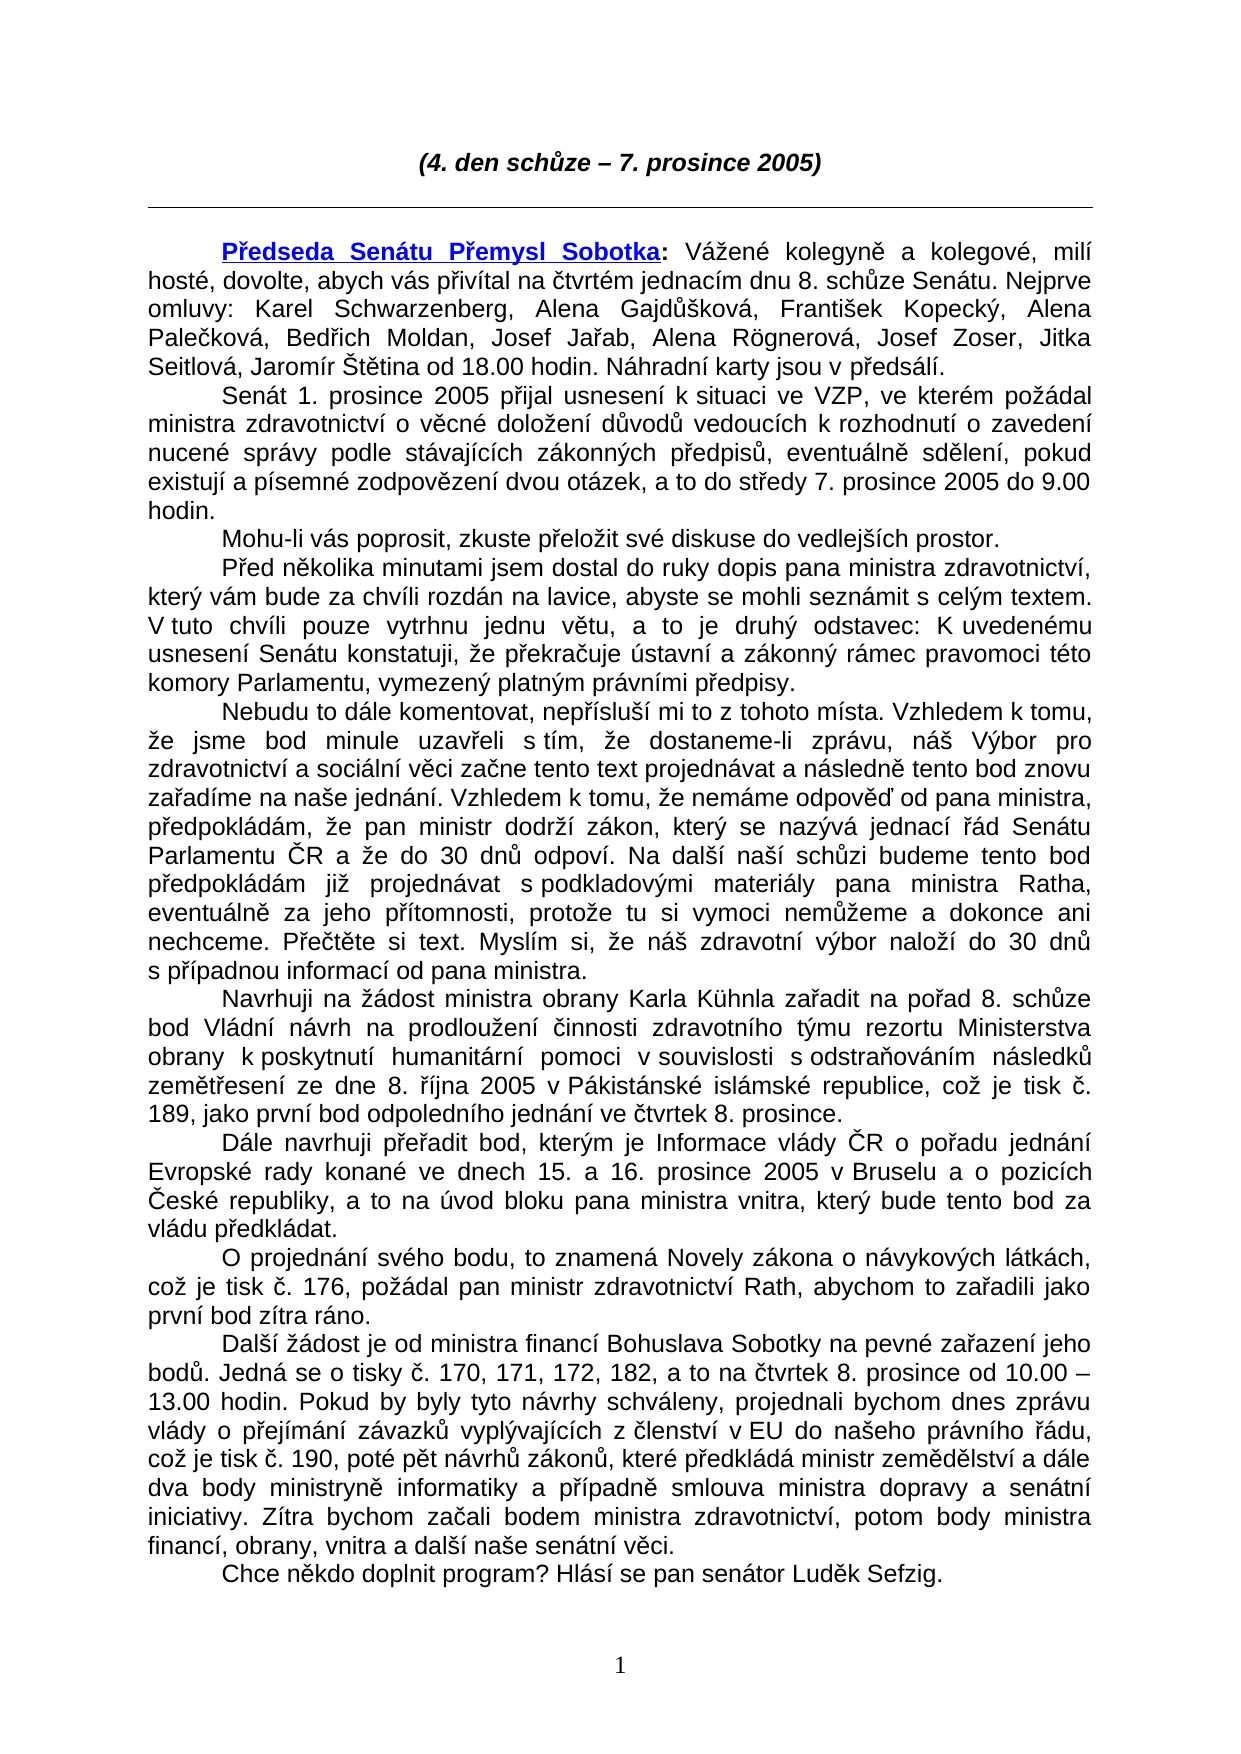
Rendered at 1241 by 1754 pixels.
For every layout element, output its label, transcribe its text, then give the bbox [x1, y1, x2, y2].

text Dále navrhuji přeřadit bod, kterým je Informace vlády ČR o pořadu jednání Evropské rady konané ve dnech 15. a 16. prosince 2005 v Bruselu a o pozicích České republiky, a to na úvod bloku pana ministra vnitra, který bude tento bod za vládu předkládat. [148, 1128, 1093, 1243]
text Mohu-li vás poprosit, zkuste přeložit své diskuse do vedlejších prostor. [148, 524, 1093, 553]
text Nebudu to dále komentovat, nepřísluší mi to z tohoto místa. Vzhledem k tomu, že jsme bod minule uzavřeli s tím, že dostaneme-li zprávu, náš Výbor pro zdravotnictví a sociální věci začne tento text projednávat a následně tento bod znovu zařadíme na naše jednání. Vzhledem k tomu, že nemáme odpověď od pana ministra, předpokládám, že pan ministr dodrží zákon, který se nazývá jednací řád Senátu Parlamentu ČR a že do 30 dnů odpoví. Na další naší schůzi budeme tento bod předpokládám již projednávat s podkladovými materiály pana ministra Ratha, eventuálně za jeho přítomnosti, protože tu si vymoci nemůžeme a dokonce ani nechceme. Přečtěte si text. Myslím si, že náš zdravotní výbor naloží do 30 dnů s případnou informací od pana ministra. [148, 697, 1093, 984]
text Senát 1. prosince 2005 přijal usnesení k situaci ve VZP, ve kterém požádal ministra zdravotnictví o věcné doložení důvodů vedoucích k rozhodnutí o zavedení nucené správy podle stávajících zákonných předpisů, eventuálně sdělení, pokud existují a písemné zodpovězení dvou otázek, a to do středy 7. prosince 2005 do 9.00 hodin. [148, 381, 1093, 524]
text Další žádost je od ministra financí Bohuslava Sobotky na pevné zařazení jeho bodů. Jedná se o tisky č. 170, 171, 172, 182, a to na čtvrtek 8. prosince od 10.00 – 13.00 hodin. Pokud by byly tyto návrhy schváleny, projednali bychom dnes zprávu vlády o přejímání závazků vyplývajících z členství v EU do našeho právního řádu, což je tisk č. 190, poté pět návrhů zákonů, které předkládá ministr zemědělství a dále dva body ministryně informatiky a případně smlouva ministra dopravy a senátní iniciativy. Zítra bychom začali bodem ministra zdravotnictví, potom body ministra financí, obrany, vnitra a další naše senátní věci. [148, 1329, 1093, 1559]
text O projednání svého bodu, to znamená Novely zákona o návykových látkách, což je tisk č. 176, požádal pan ministr zdravotnictví Rath, abychom to zařadili jako první bod zítra ráno. [148, 1243, 1093, 1329]
text Navrhuji na žádost ministra obrany Karla Kühnla zařadit na pořad 8. schůze bod Vládní návrh na prodloužení činnosti zdravotního týmu rezortu Ministerstva obrany k poskytnutí humanitární pomoci v souvislosti s odstraňováním následků zemětřesení ze dne 8. října 2005 v Pákistánské islámské republice, což je tisk č. 189, jako první bod odpoledního jednání ve čtvrtek 8. prosince. [148, 984, 1093, 1128]
text Chce někdo doplnit program? Hlásí se pan senátor Luděk Sefzig. [148, 1559, 1093, 1588]
text Předseda Senátu Přemysl Sobotka: Vážené kolegyně a kolegové, milí hosté, dovolte, abych vás přivítal na čtvrtém jednacím dnu 8. schůze Senátu. Nejprve omluvy: Karel Schwarzenberg, Alena Gajdůšková, František Kopecký, Alena Palečková, Bedřich Moldan, Josef Jařab, Alena Rögnerová, Josef Zoser, Jitka Seitlová, Jaromír Štětina od 18.00 hodin. Náhradní karty jsou v předsálí. [148, 237, 1093, 381]
text Před několika minutami jsem dostal do ruky dopis pana ministra zdravotnictví, který vám bude za chvíli rozdán na lavice, abyste se mohli seznámit s celým textem. V tuto chvíli pouze vytrhnu jednu větu, a to je druhý odstavec: K uvedenému usnesení Senátu konstatuji, že překračuje ústavní a zákonný rámec pravomoci této komory Parlamentu, vymezený platným právními předpisy. [148, 553, 1093, 697]
text (4. den schůze – 7. prosince 2005) [148, 148, 1093, 176]
